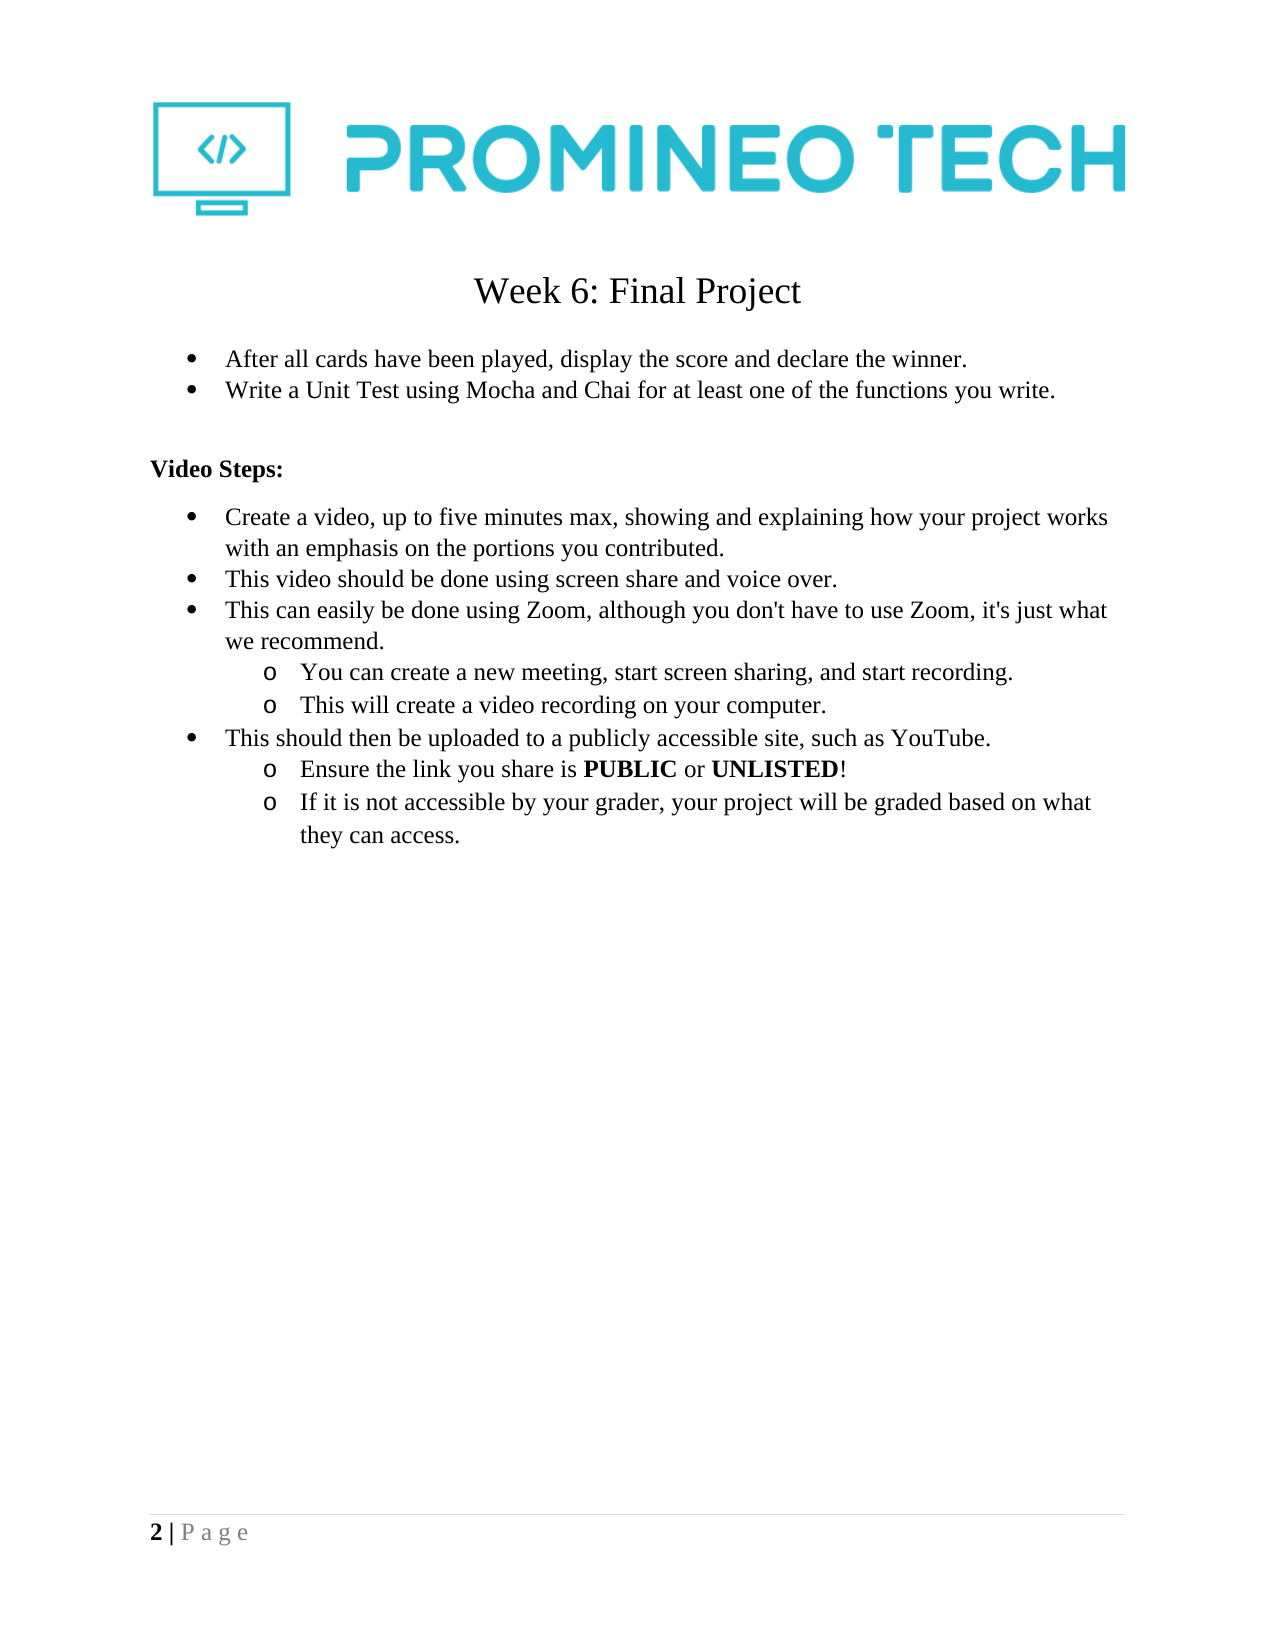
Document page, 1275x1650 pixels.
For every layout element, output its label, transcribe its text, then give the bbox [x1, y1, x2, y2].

list Ensure the link you share is PUBLIC or UNLISTED! [262, 754, 1125, 785]
picture [150, 100, 1125, 219]
text Video Steps: [150, 423, 1125, 483]
list This should then be uploaded to a publicly accessible site, such as YouTube. [187, 723, 1125, 752]
list Create a video, up to five minutes max, showing and explaining how your project works with an emphasis on the portions you contributed. [187, 502, 1125, 561]
list This will create a video recording on your computer. [262, 690, 1125, 721]
list After all cards have been played, display the score and declare the winner. [187, 344, 1125, 373]
list If it is not accessible by your grader, your project will be graded based on what they can access. [262, 787, 1125, 849]
list This can easily be done using Zoom, although you don't have to use Zoom, it's just what we recommend. [187, 595, 1125, 654]
list You can create a new meeting, start screen sharing, and start recording. [262, 657, 1125, 688]
list This video should be done using screen share and voice over. [187, 564, 1125, 592]
list Write a Unit Test using Mocha and Chai for at least one of the functions you write. [187, 375, 1125, 404]
